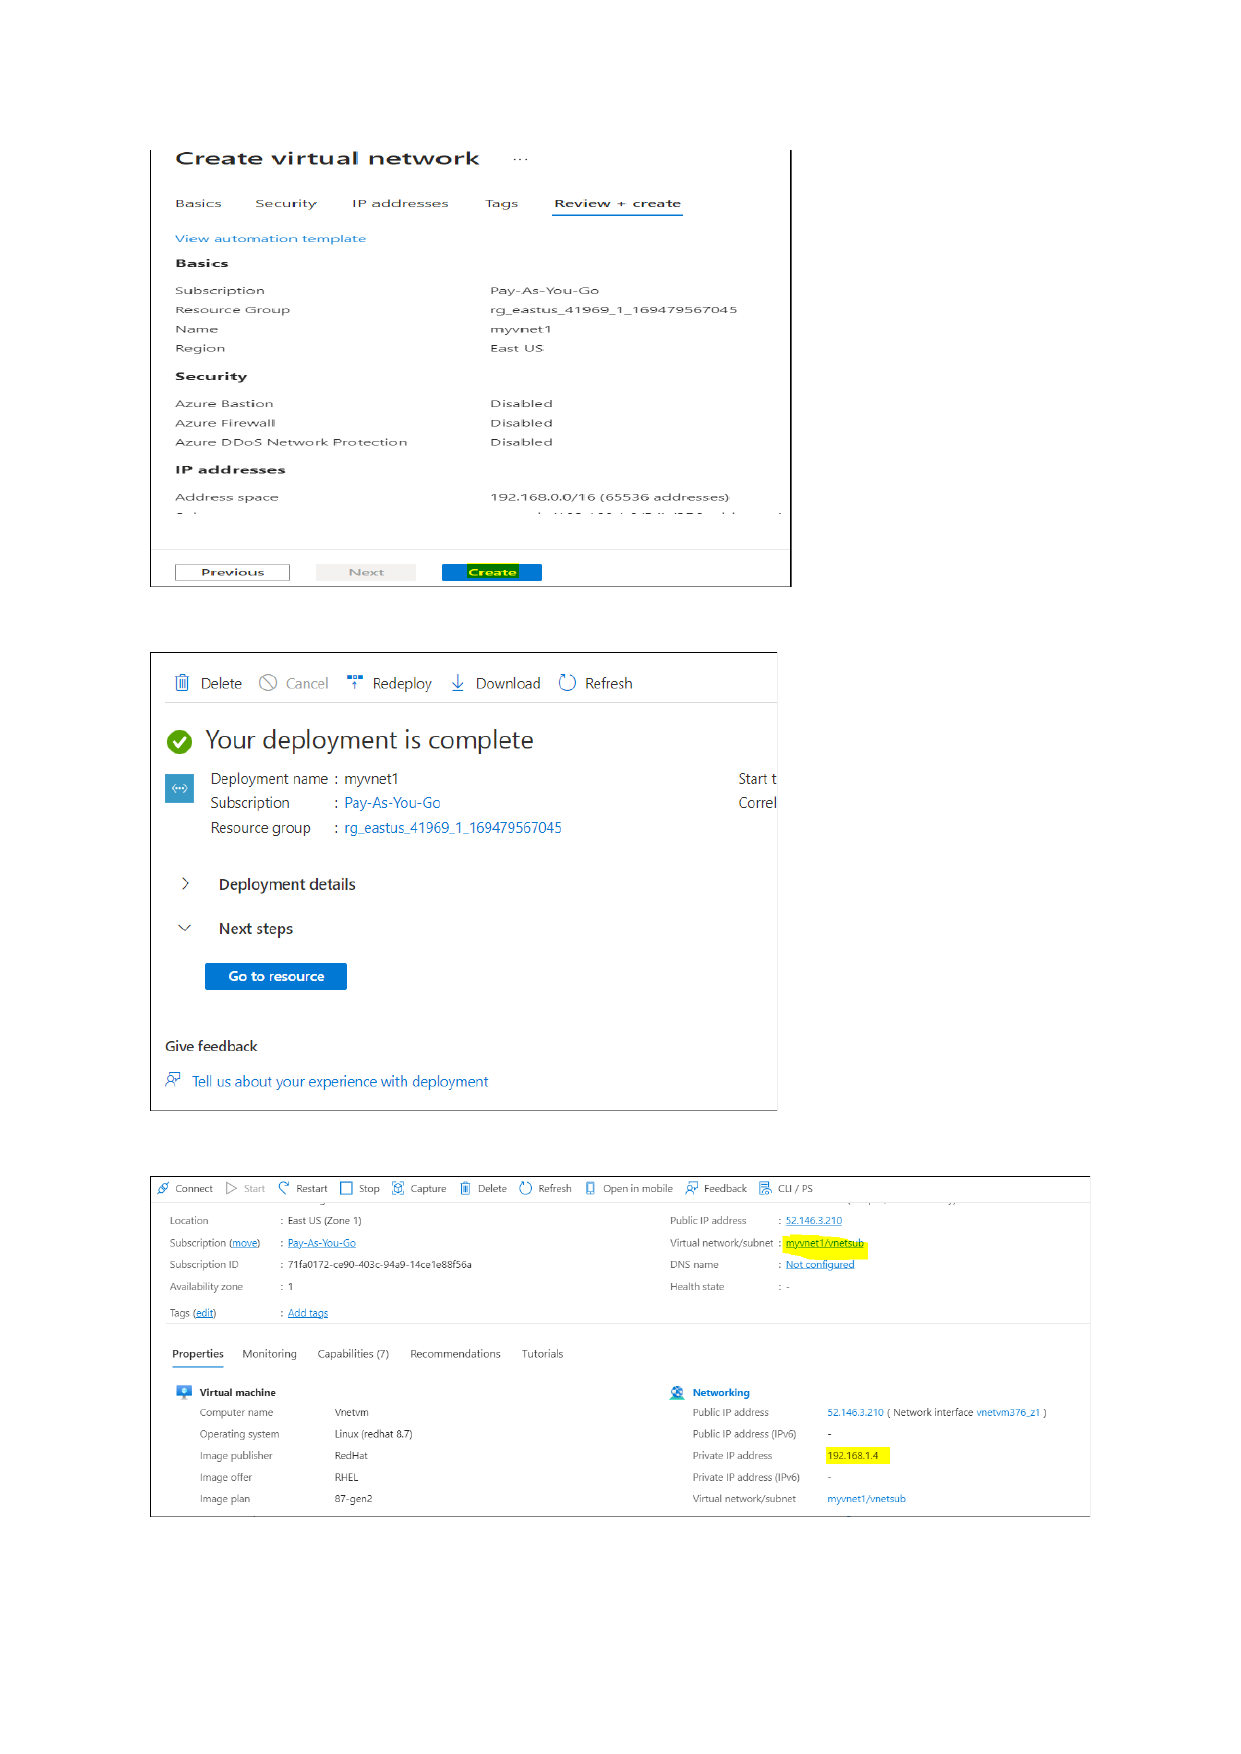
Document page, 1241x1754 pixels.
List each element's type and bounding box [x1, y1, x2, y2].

picture [150, 1176, 1091, 1517]
picture [150, 652, 778, 1111]
picture [150, 150, 792, 587]
